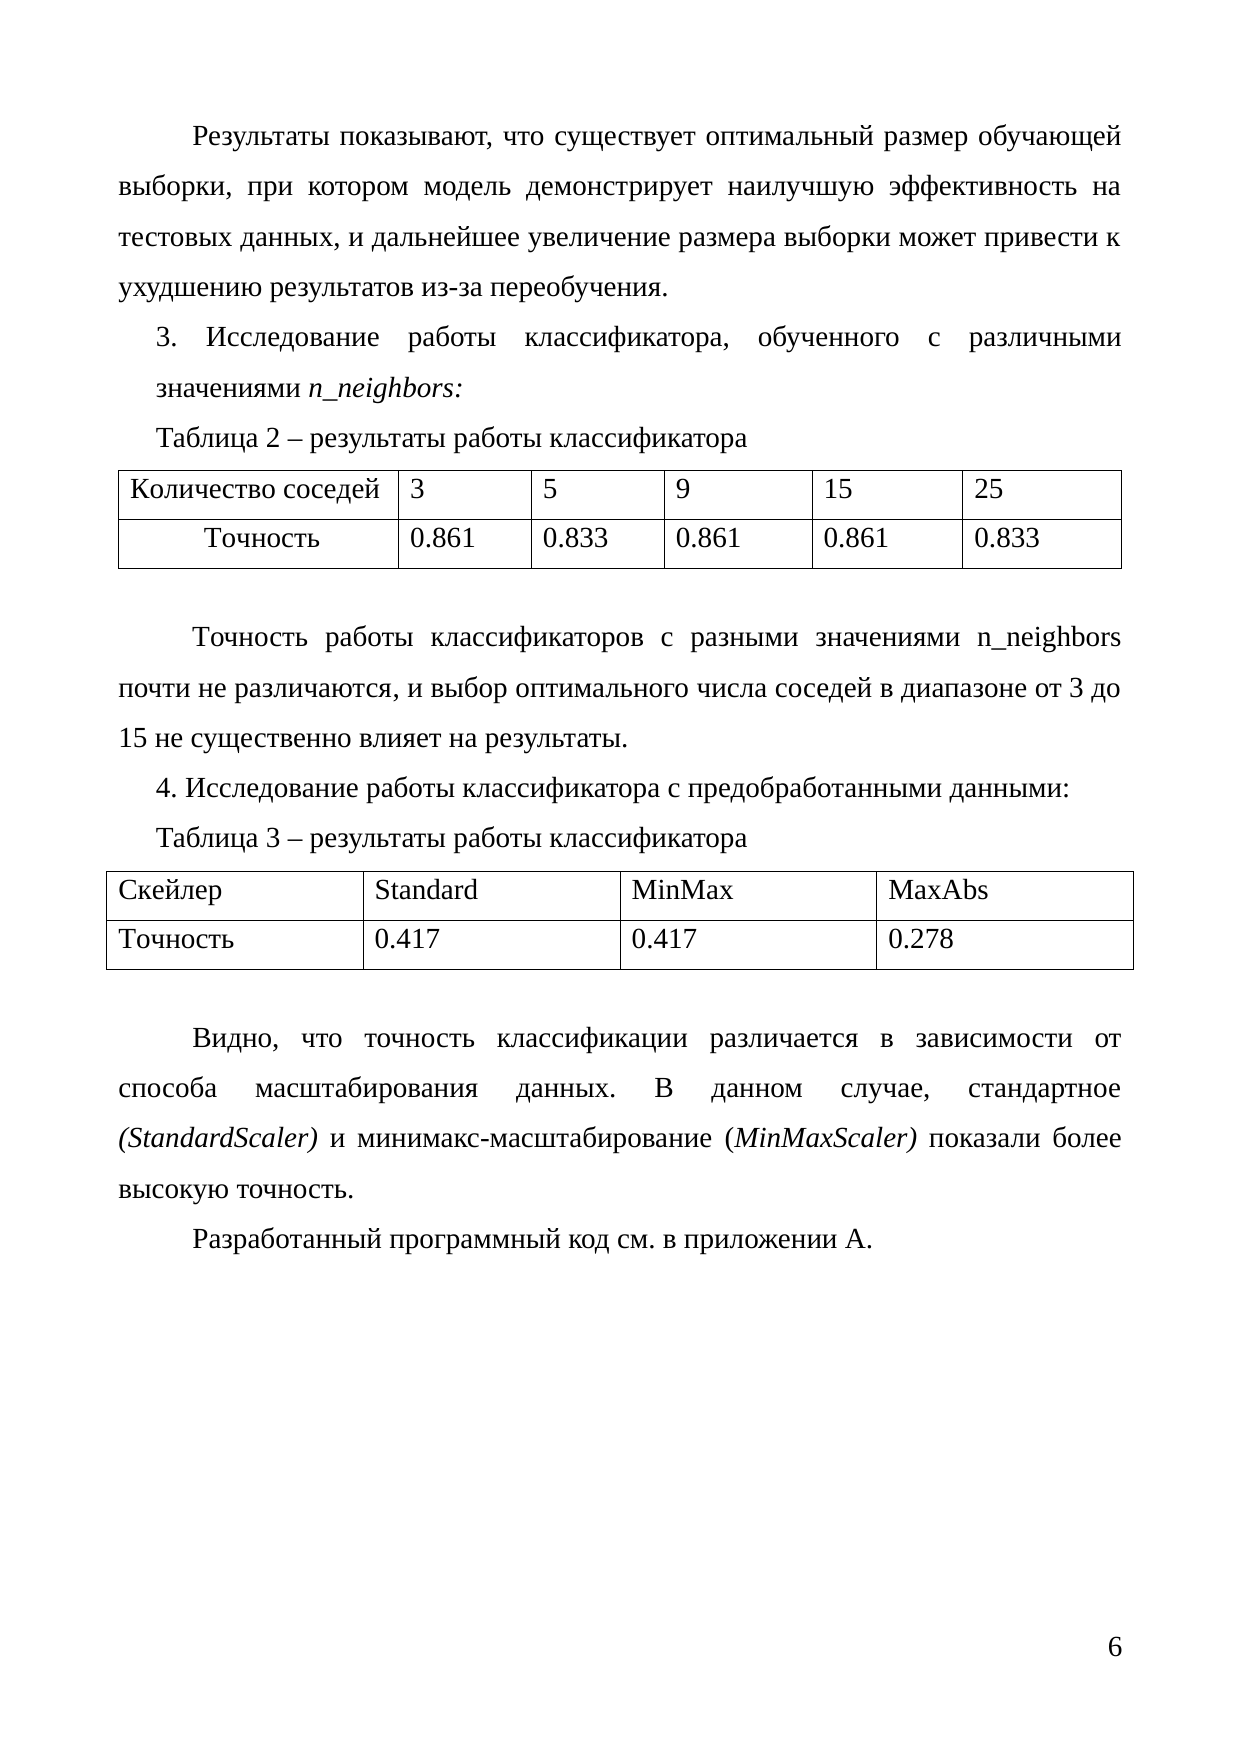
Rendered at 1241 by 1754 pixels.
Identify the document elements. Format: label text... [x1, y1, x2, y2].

table_header Standard [364, 872, 620, 920]
table_header MaxAbs [877, 872, 1133, 920]
table_header 25 [963, 471, 1121, 519]
table_header Количество соседей [119, 471, 398, 519]
table_header 5 [532, 471, 664, 519]
table_cell 0.278 [877, 921, 1133, 969]
table_cell 0.861 [399, 520, 531, 568]
list 4. Исследование работы классификатора с предобработанными данными: [156, 770, 1122, 804]
text Видно, что точность классификации различается в зависимости от способа масштабирования данных. В данном случае, стандартное (StandardScaler) и минимакс-масштабирование (MinMaxScaler) показали более высокую точность. [118, 1020, 1122, 1204]
text Результаты показывают, что существует оптимальный размер обучающей выборки, при котором модель демонстрирует наилучшую эффективность на тестовых данных, и дальнейшее увеличение размера выборки может привести к ухудшению результатов из-за переобучения. [118, 118, 1122, 303]
table_header 3 [399, 471, 531, 519]
table_cell 0.833 [532, 520, 664, 568]
table_header 15 [813, 471, 962, 519]
text Таблица 2 – результаты работы классификатора [118, 420, 1122, 453]
table_cell 0.833 [963, 520, 1121, 568]
table_header Скейлер [107, 872, 363, 920]
table_cell Точность [107, 921, 363, 969]
text Таблица 3 – результаты работы классификатора [118, 821, 1122, 854]
table_cell 0.417 [621, 921, 876, 969]
table_header MinMax [621, 872, 876, 920]
text Разработанный программный код см. в приложении А. [118, 1221, 1122, 1255]
list 3. Исследование работы классификатора, обученного с различными значениями n_neighbors: [156, 319, 1122, 403]
table_cell 0.861 [665, 520, 812, 568]
text Точность работы классификаторов с разными значениями n_neighbors почти не различаются, и выбор оптимального числа соседей в диапазоне от 3 до 15 не существенно влияет на результаты. [118, 619, 1122, 753]
table_cell 0.861 [813, 520, 962, 568]
table_cell 0.417 [364, 921, 620, 969]
table_cell Точность [119, 520, 398, 568]
table_header 9 [665, 471, 812, 519]
